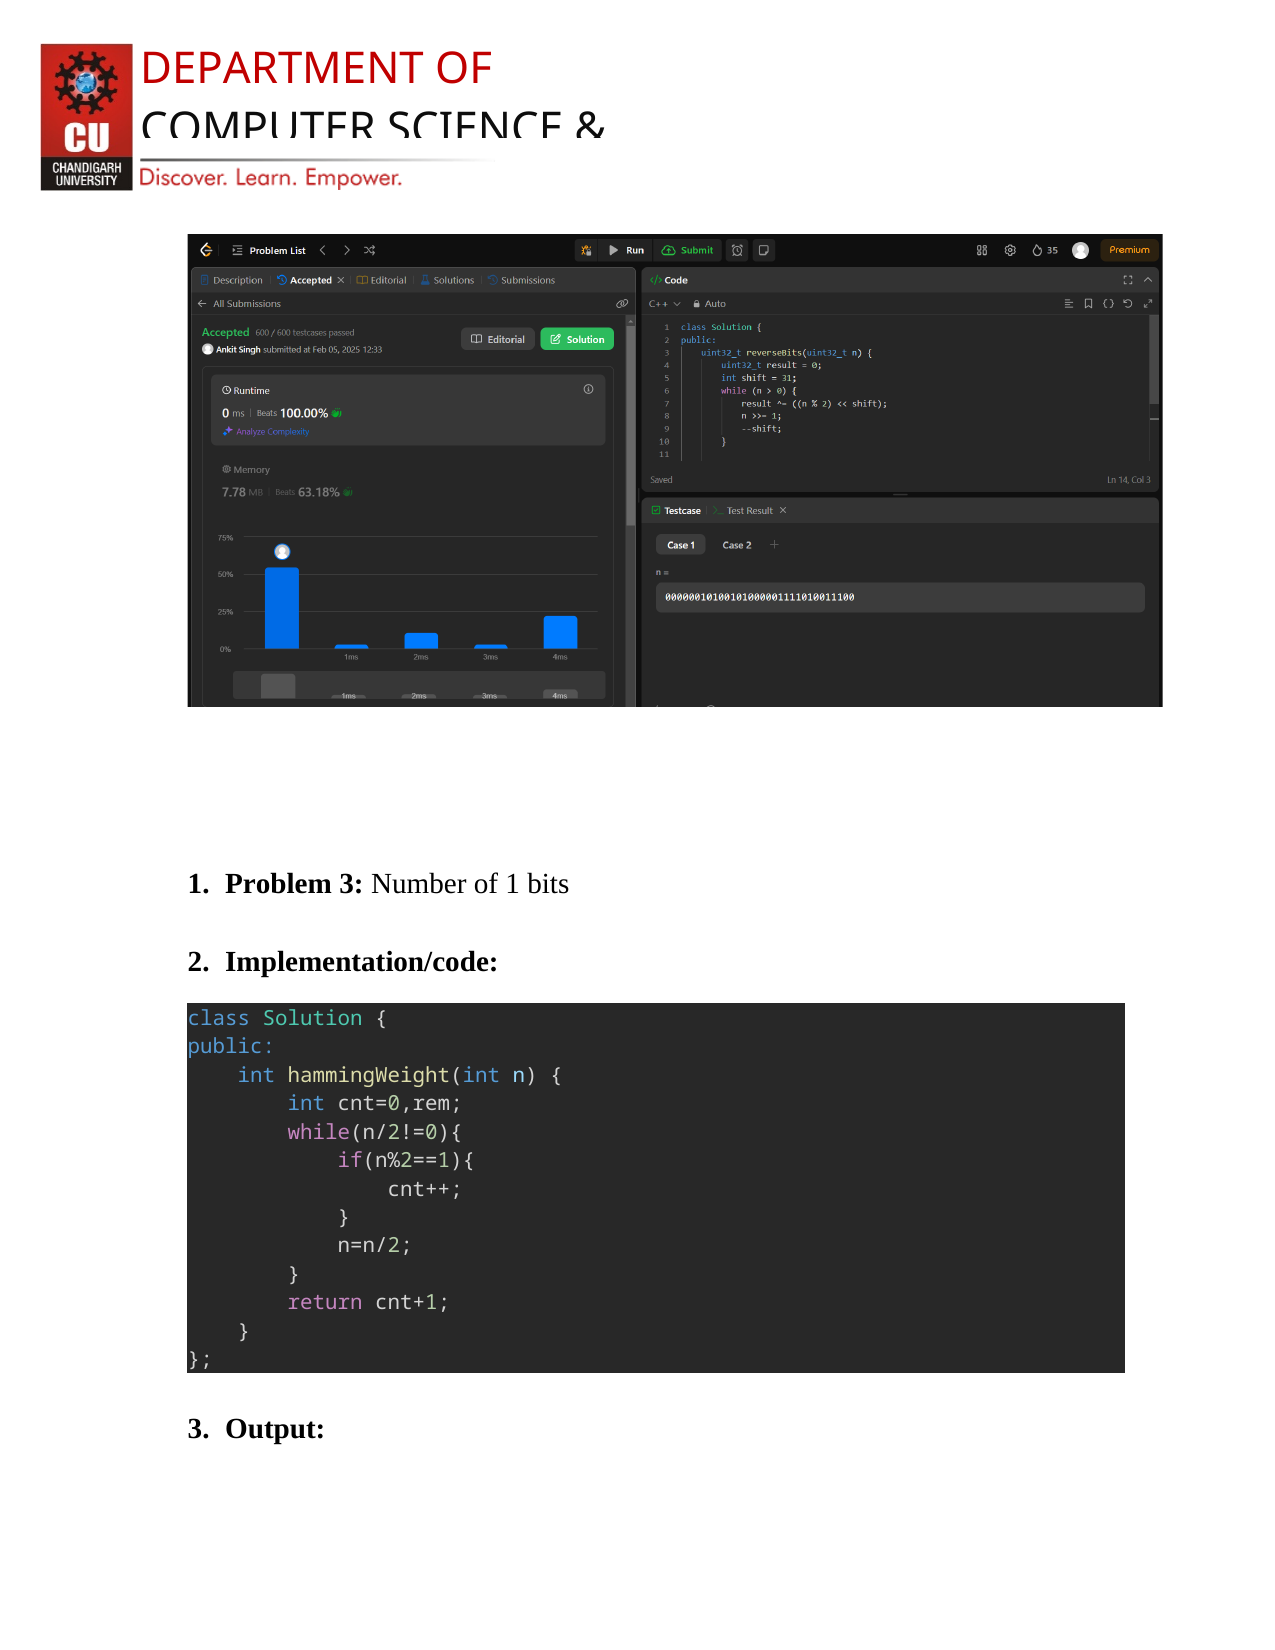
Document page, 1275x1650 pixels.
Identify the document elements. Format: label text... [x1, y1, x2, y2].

picture [40, 43, 529, 191]
text int hammingWeight(int n) { [187, 1060, 1125, 1088]
list Implementation/code: [187, 944, 1125, 977]
text } [187, 1202, 1125, 1231]
text n=n/2; [187, 1231, 1125, 1259]
list Problem 3: Number of 1 bits [187, 867, 1125, 900]
picture [187, 234, 1163, 707]
text cnt++; [187, 1174, 1125, 1202]
text } [187, 1259, 1125, 1287]
text return cnt+1; [187, 1287, 1125, 1316]
text int cnt=0,rem; [187, 1088, 1125, 1117]
text }; [187, 1344, 1125, 1373]
text if(n%2==1){ [187, 1145, 1125, 1174]
text class Solution { [187, 1003, 1125, 1032]
list Output: [187, 1411, 1125, 1445]
text public: [187, 1032, 1125, 1060]
text while(n/2!=0){ [187, 1117, 1125, 1145]
text } [187, 1316, 1125, 1344]
